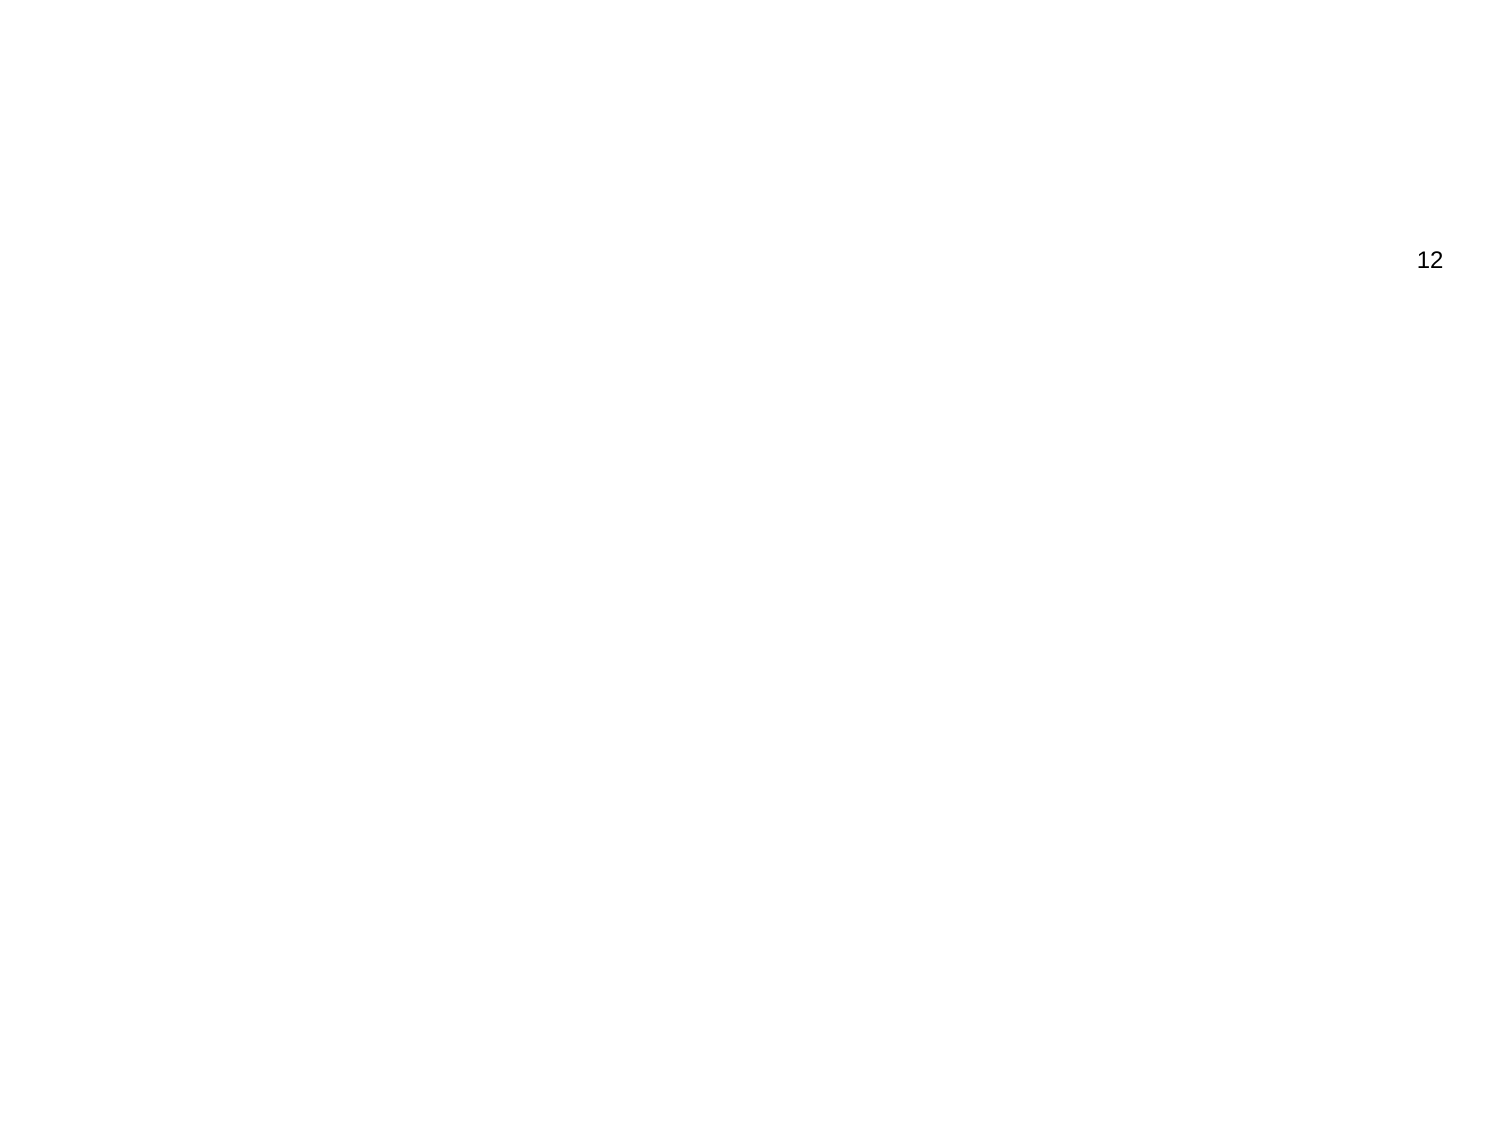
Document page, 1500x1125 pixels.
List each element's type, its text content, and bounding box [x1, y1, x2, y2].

text 12 [1417, 246, 1444, 274]
